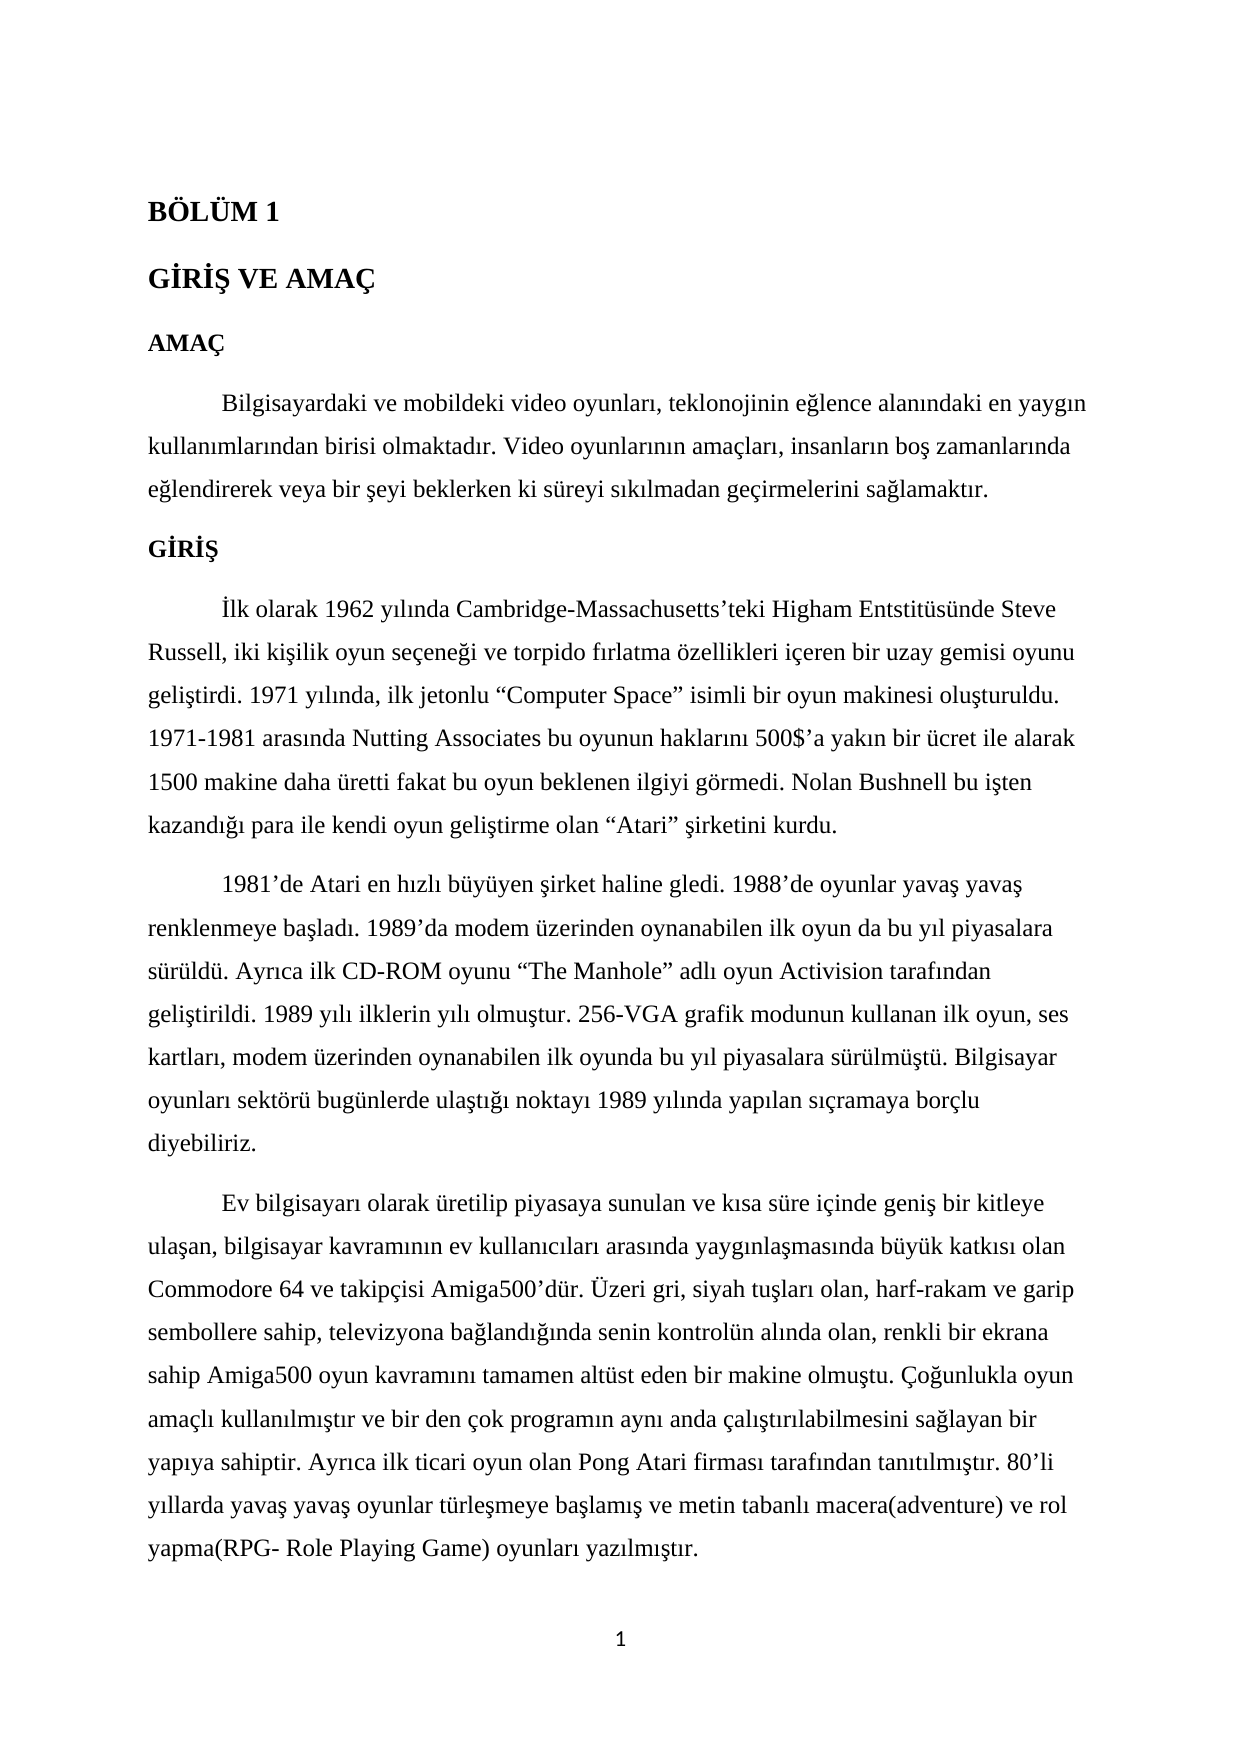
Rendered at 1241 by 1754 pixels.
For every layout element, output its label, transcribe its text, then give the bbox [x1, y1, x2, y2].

text İlk olarak 1962 yılında Cambridge-Massachusetts’teki Higham Entstitüsünde Steve Russell, iki kişilik oyun seçeneği ve torpido fırlatma özellikleri içeren bir uzay gemisi oyunu geliştirdi. 1971 yılında, ilk jetonlu “Computer Space” isimli bir oyun makinesi oluşturuldu. 1971-1981 arasında Nutting Associates bu oyunun haklarını 500$’a yakın bir ücret ile alarak 1500 makine daha üretti fakat bu oyun beklenen ilgiyi görmedi. Nolan Bushnell bu işten kazandığı para ile kendi oyun geliştirme olan “Atari” şirketini kurdu. [148, 594, 1093, 838]
text AMAÇ [148, 328, 1093, 357]
text 1981’de Atari en hızlı büyüyen şirket haline gledi. 1988’de oyunlar yavaş yavaş renklenmeye başladı. 1989’da modem üzerinden oynanabilen ilk oyun da bu yıl piyasalara sürüldü. Ayrıca ilk CD-ROM oyunu “The Manhole” adlı oyun Activision tarafından geliştirildi. 1989 yılı ilklerin yılı olmuştur. 256-VGA grafik modunun kullanan ilk oyun, ses kartları, modem üzerinden oynanabilen ilk oyunda bu yıl piyasalara sürülmüştü. Bilgisayar oyunları sektörü bugünlerde ulaştığı noktayı 1989 yılında yapılan sıçramaya borçlu diyebiliriz. [148, 869, 1093, 1157]
text Ev bilgisayarı olarak üretilip piyasaya sunulan ve kısa süre içinde geniş bir kitleye ulaşan, bilgisayar kavramının ev kullanıcıları arasında yaygınlaşmasında büyük katkısı olan Commodore 64 ve takipçisi Amiga500’dür. Üzeri gri, siyah tuşları olan, harf-rakam ve garip sembollere sahip, televizyona bağlandığında senin kontrolün alında olan, renkli bir ekrana sahip Amiga500 oyun kavramını tamamen altüst eden bir makine olmuştu. Çoğunlukla oyun amaçlı kullanılmıştır ve bir den çok programın aynı anda çalıştırılabilmesini sağlayan bir yapıya sahiptir. Ayrıca ilk ticari oyun olan Pong Atari firması tarafından tanıtılmıştır. 80’li yıllarda yavaş yavaş oyunlar türleşmeye başlamış ve metin tabanlı macera(adventure) ve rol yapma(RPG- Role Playing Game) oyunları yazılmıştır. [148, 1188, 1093, 1562]
text GİRİŞ [148, 534, 1093, 563]
text Bilgisayardaki ve mobildeki video oyunları, teklonojinin eğlence alanındaki en yaygın kullanımlarından birisi olmaktadır. Video oyunlarının amaçları, insanların boş zamanlarında eğlendirerek veya bir şeyi beklerken ki süreyi sıkılmadan geçirmelerini sağlamaktır. [148, 388, 1093, 503]
text GİRİŞ VE AMAÇ [148, 261, 1093, 295]
text BÖLÜM 1 [148, 194, 1093, 228]
